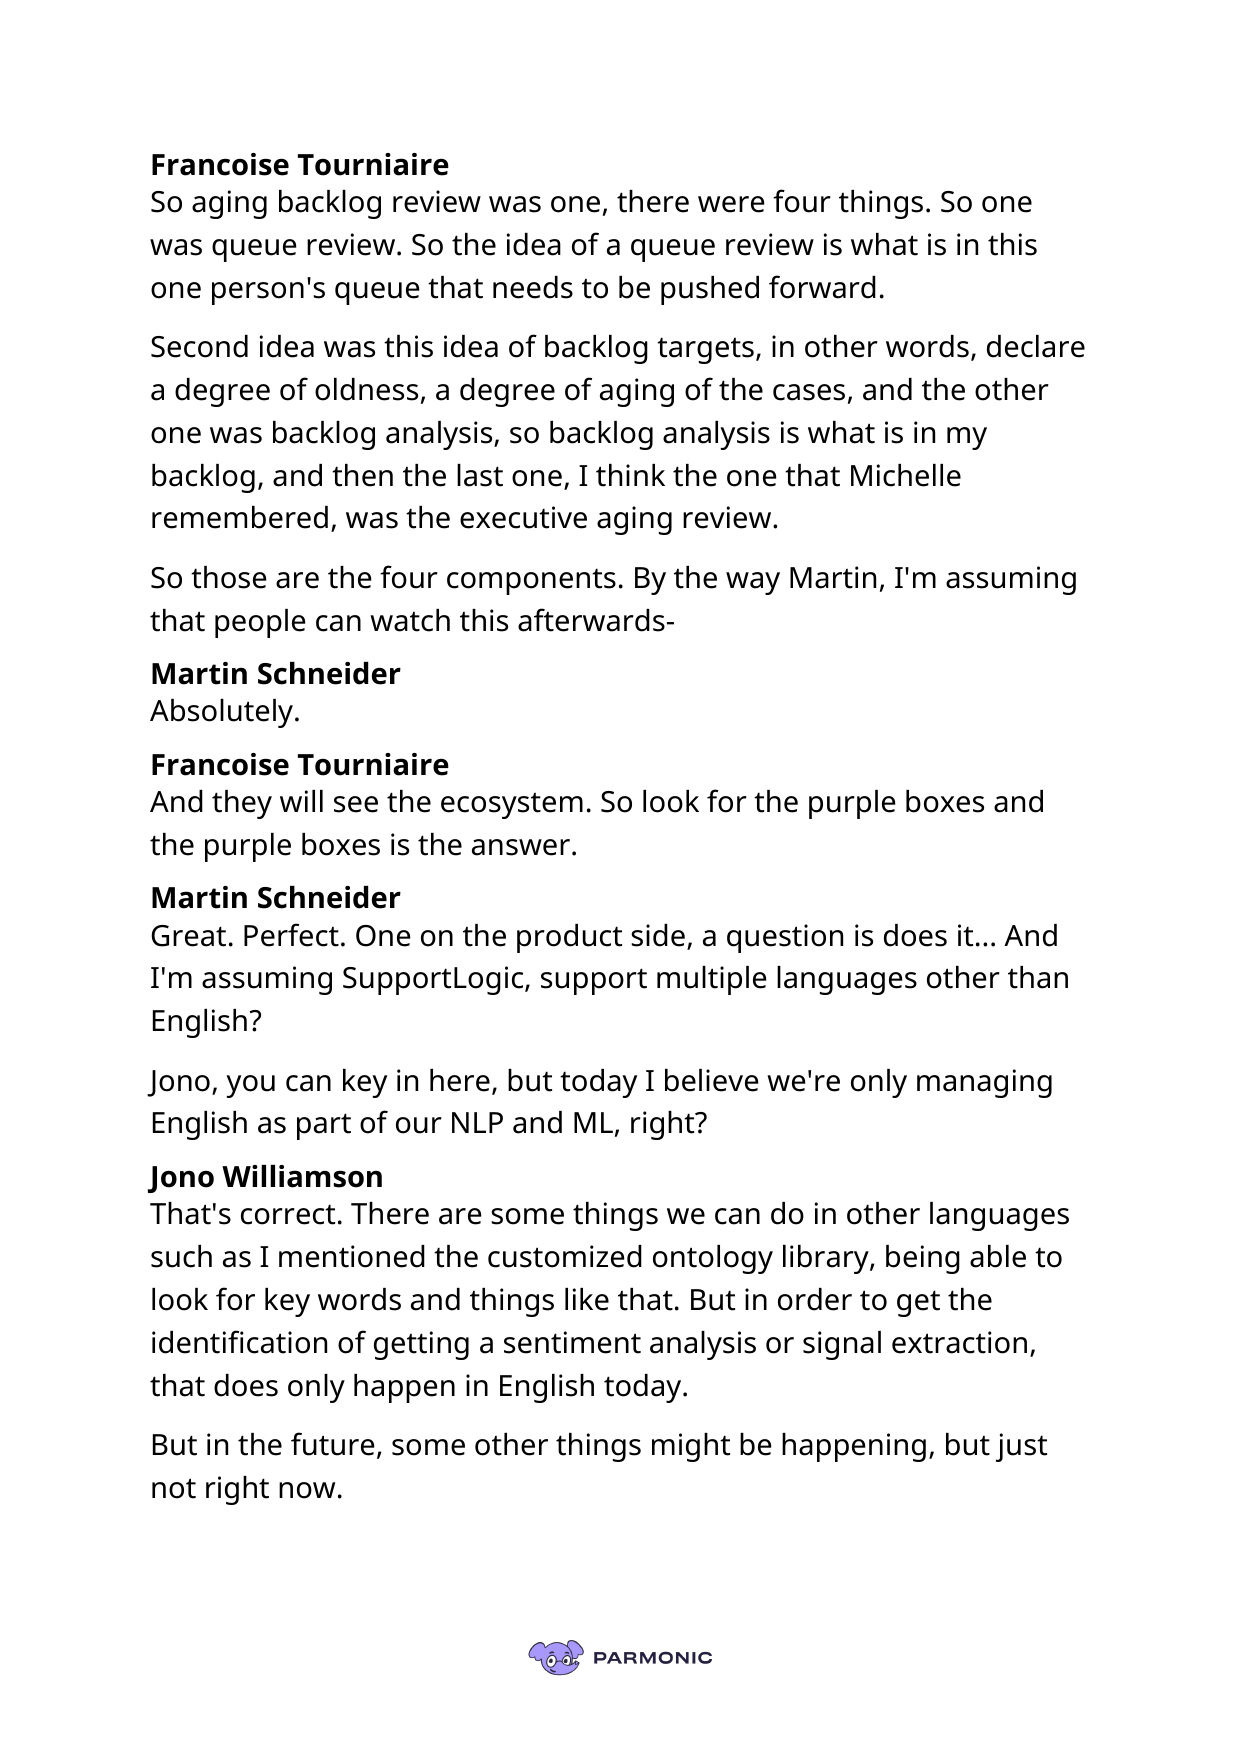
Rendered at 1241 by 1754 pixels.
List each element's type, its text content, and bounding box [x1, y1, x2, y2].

text So aging backlog review was one, there were four things. So one was queue review. So the idea of a queue review is what is in this one person's queue that needs to be pushed forward. [150, 181, 1090, 307]
text But in the future, some other things might be happening, but just not right now. [150, 1424, 1090, 1507]
subtitle Francoise Tourniaire [150, 750, 1090, 781]
text Great. Perfect. One on the product side, a question is does it... And I'm assuming SupportLogic, support multiple languages other than English? [150, 915, 1090, 1040]
subtitle Martin Schneider [150, 659, 1090, 691]
subtitle Martin Schneider [150, 884, 1090, 915]
subtitle Jono Williamson [150, 1162, 1090, 1193]
text And they will see the ecosystem. So look for the purple boxes and the purple boxes is the answer. [150, 781, 1090, 864]
picture [517, 1634, 723, 1681]
text Second idea was this idea of backlog targets, in other words, declare a degree of oldness, a degree of aging of the cases, and the other one was backlog analysis, so backlog analysis is what is in my backlog, and then the last one, I think the one that Michelle remembered, was the executive aging review. [150, 326, 1090, 537]
text That's correct. There are some things we can do in other languages such as I mentioned the customized ontology library, being able to look for key words and things like that. But in order to get the identification of getting a sentiment analysis or signal extraction, that does only happen in English today. [150, 1193, 1090, 1404]
text Jono, you can key in here, but today I believe we're only managing English as part of our NLP and ML, right? [150, 1060, 1090, 1142]
subtitle Francoise Tourniaire [150, 150, 1090, 181]
text Absolutely. [150, 691, 1090, 730]
text So those are the four components. By the way Martin, I'm assuming that people can watch this afterwards- [150, 557, 1090, 639]
